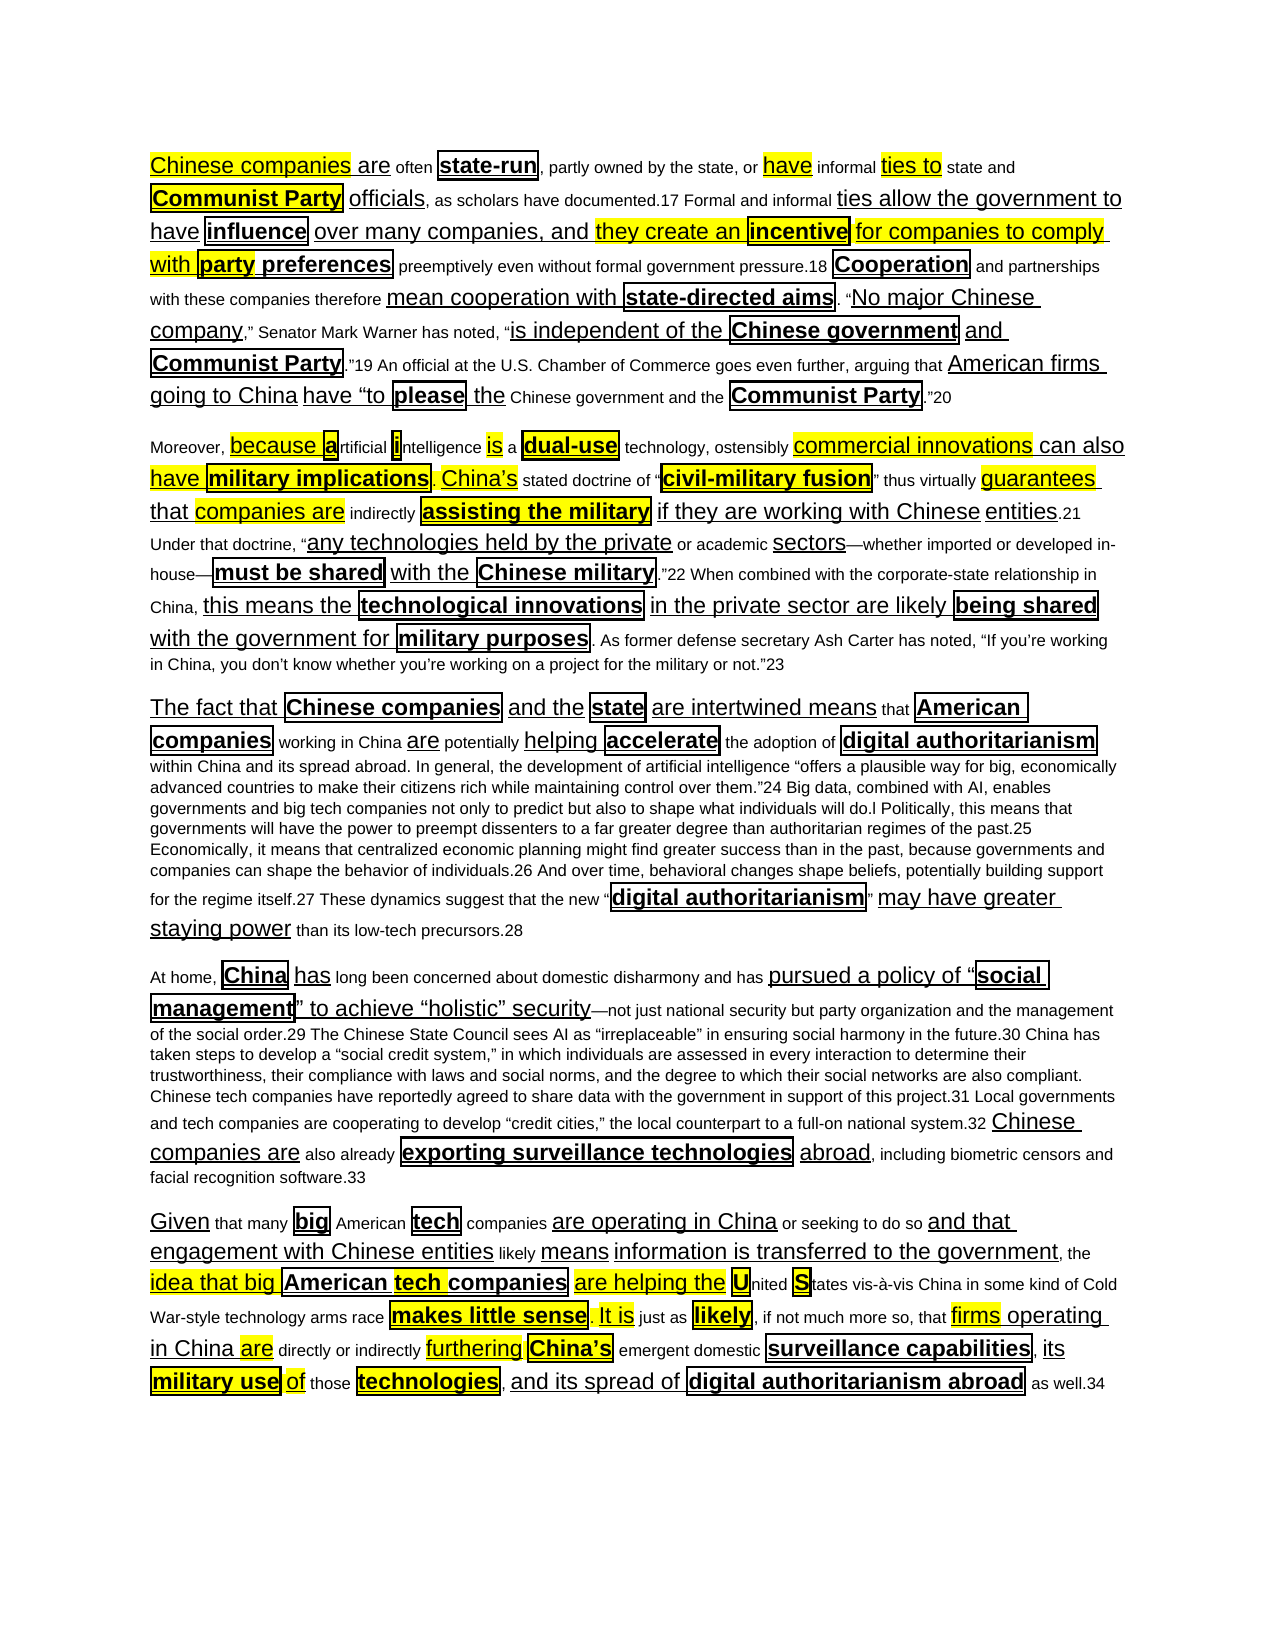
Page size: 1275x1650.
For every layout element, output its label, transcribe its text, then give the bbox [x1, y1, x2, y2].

text Chinese companies are often state-run, partly owned by the state, or have informal ties to state and Communist Party officials, as scholars have documented.17 Formal and informal ties allow the government to have influence over many companies, and they create an incentive for companies to comply with party preferences preemptively even without formal government pressure.18 Cooperation and partnerships with these companies therefore mean cooperation with state-directed aims. “No major Chinese company,” Senator Mark Warner has noted, “is independent of the Chinese government and Communist Party.”19 An official at the U.S. Chamber of Commerce goes even further, arguing that American firms going to China have “to please the Chinese government and the Communist Party.”20 [150, 150, 1125, 411]
text Moreover, because artificial intelligence is a dual-use technology, ostensibly commercial innovations can also have military implications. China’s stated doctrine of “civil-military fusion” thus virtually guarantees that companies are indirectly assisting the military if they are working with Chinese entities.21 Under that doctrine, “any technologies held by the private or academic sectors—whether imported or developed in-house—must be shared with the Chinese military.”22 When combined with the corporate-state relationship in China, this means the technological innovations in the private sector are likely being shared with the government for military purposes. As former defense secretary Ash Carter has noted, “If you’re working in China, you don’t know whether you’re working on a project for the military or not.”23 [150, 430, 1125, 674]
text The fact that Chinese companies and the state are intertwined means that American companies working in China are potentially helping accelerate the adoption of digital authoritarianism within China and its spread abroad. In general, the development of artificial intelligence “offers a plausible way for big, economically advanced countries to make their citizens rich while maintaining control over them.”24 Big data, combined with AI, enables governments and big tech companies not only to predict but also to shape what individuals will do.l Politically, this means that governments will have the power to preempt dissenters to a far greater degree than authoritarian regimes of the past.25 Economically, it means that centralized economic planning might find greater success than in the past, because governments and companies can shape the behavior of individuals.26 And over time, behavioral changes shape beliefs, potentially building support for the regime itself.27 These dynamics suggest that the new “digital authoritarianism” may have greater staying power than its low-tech precursors.28 [150, 692, 1125, 941]
text At home, China has long been concerned about domestic disharmony and has pursued a policy of “social management” to achieve “holistic” security—not just national security but party organization and the management of the social order.29 The Chinese State Council sees AI as “irreplaceable” in ensuring social harmony in the future.30 China has taken steps to develop a “social credit system,” in which individuals are assessed in every interaction to determine their trustworthiness, their compliance with laws and social norms, and the degree to which their social networks are also compliant. Chinese tech companies have reportedly agreed to share data with the government in support of this project.31 Local governments and tech companies are cooperating to develop “credit cities,” the local counterpart to a full-on national system.32 Chinese companies are also already exporting surveillance technologies abroad, including biometric censors and facial recognition software.33 [150, 959, 1125, 1187]
text Given that many big American tech companies are operating in China or seeking to do so and that engagement with Chinese entities likely means information is transferred to the government, the idea that big American tech companies are helping the United States vis-à-vis China in some kind of Cold War-style technology arms race makes little sense. It is just as likely, if not much more so, that firms operating in China are directly or indirectly furthering China’s emergent domestic surveillance capabilities, its military use of those technologies, and its spread of digital authoritarianism abroad as well.34 [150, 1206, 1125, 1396]
